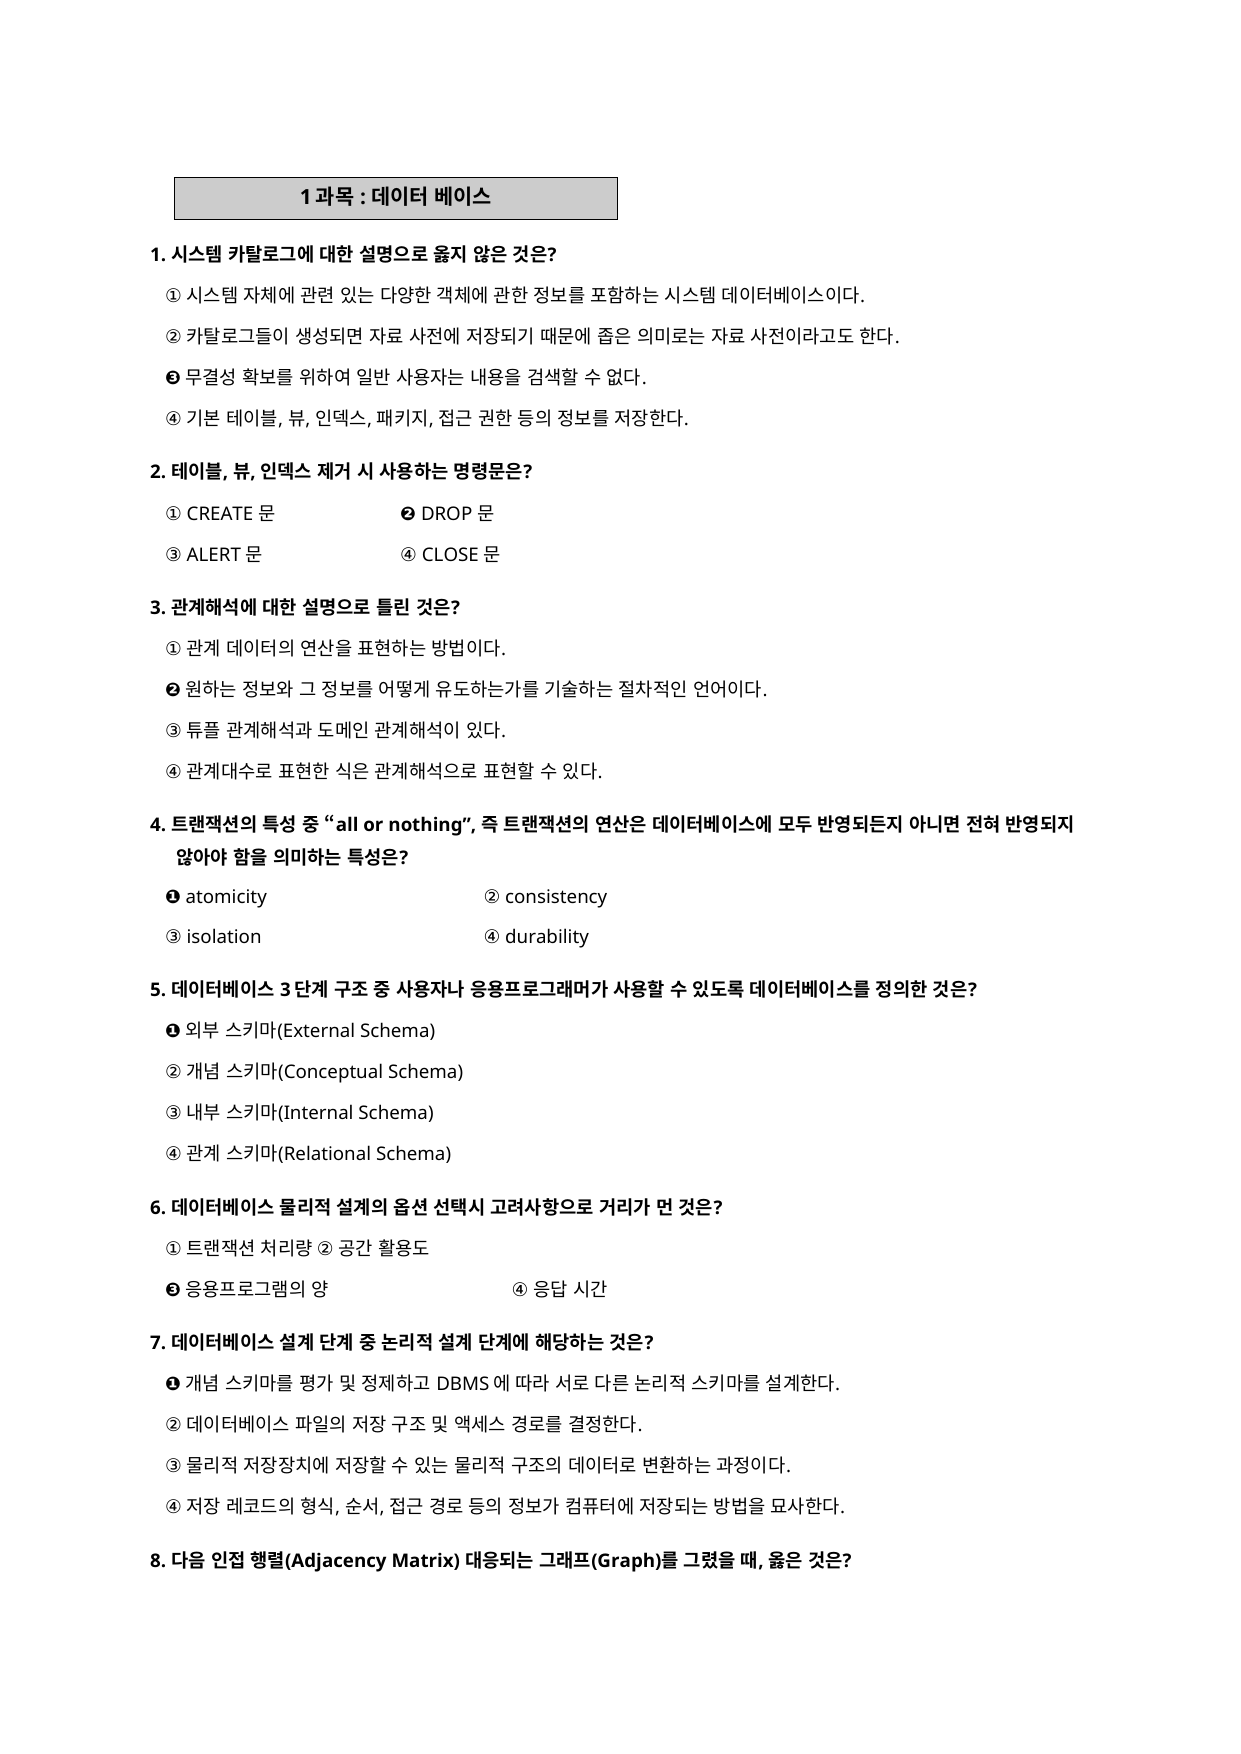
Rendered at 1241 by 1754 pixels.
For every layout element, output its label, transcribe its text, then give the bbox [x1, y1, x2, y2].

table_header 1과목 : 데이터 베이스 [175, 178, 617, 219]
text 1. 시스템 카탈로그에 대한 설명으로 옳지 않은 것은? [150, 240, 1090, 267]
text 8. 다음 인접 행렬(Adjacency Matrix) 대응되는 그래프(Graph)를 그렸을 때, 옳은 것은? [150, 1545, 1090, 1572]
text ④ 기본 테이블, 뷰, 인덱스, 패키지, 접근 권한 등의 정보를 저장한다. [150, 404, 1090, 431]
text ① 트랜잭션 처리량 ② 공간 활용도 [150, 1233, 1090, 1260]
text 6. 데이터베이스 물리적 설계의 옵션 선택시 고려사항으로 거리가 먼 것은? [150, 1192, 1090, 1219]
text ❸ 응용프로그램의 양 ④ 응답 시간 [150, 1274, 1090, 1302]
text 5. 데이터베이스 3단계 구조 중 사용자나 응용프로그래머가 사용할 수 있도록 데이터베이스를 정의한 것은? [150, 975, 1090, 1002]
text ③ 내부 스키마(Internal Schema) [150, 1098, 1090, 1125]
text 3. 관계해석에 대한 설명으로 틀린 것은? [150, 593, 1090, 620]
text ② 카탈로그들이 생성되면 자료 사전에 저장되기 때문에 좁은 의미로는 자료 사전이라고도 한다. [150, 322, 1090, 349]
text ③ 튜플 관계해석과 도메인 관계해석이 있다. [150, 716, 1090, 743]
text ❸ 무결성 확보를 위하여 일반 사용자는 내용을 검색할 수 없다. [150, 363, 1090, 390]
text ③ isolation ④ durability [150, 923, 1090, 949]
text ❷ 원하는 정보와 그 정보를 어떻게 유도하는가를 기술하는 절차적인 언어이다. [150, 675, 1090, 702]
text ❶ atomicity ② consistency [150, 884, 1090, 909]
text ④ 저장 레코드의 형식, 순서, 접근 경로 등의 정보가 컴퓨터에 저장되는 방법을 묘사한다. [150, 1492, 1090, 1519]
text ❶ 개념 스키마를 평가 및 정제하고 DBMS에 따라 서로 다른 논리적 스키마를 설계한다. [150, 1369, 1090, 1396]
text ① 관계 데이터의 연산을 표현하는 방법이다. [150, 634, 1090, 661]
text 7. 데이터베이스 설계 단계 중 논리적 설계 단계에 해당하는 것은? [150, 1328, 1090, 1355]
text ③ 물리적 저장장치에 저장할 수 있는 물리적 구조의 데이터로 변환하는 과정이다. [150, 1451, 1090, 1478]
text 2. 테이블, 뷰, 인덱스 제거 시 사용하는 명령문은? [150, 457, 1090, 484]
text ④ 관계 스키마(Relational Schema) [150, 1139, 1090, 1166]
text ❶ 외부 스키마(External Schema) [150, 1016, 1090, 1043]
text ① CREATE 문 ❷ DROP 문 [150, 498, 1090, 525]
text ③ ALERT 문 ④ CLOSE 문 [150, 539, 1090, 566]
text ① 시스템 자체에 관련 있는 다양한 객체에 관한 정보를 포함하는 시스템 데이터베이스이다. [150, 281, 1090, 308]
text ② 개념 스키마(Conceptual Schema) [150, 1057, 1090, 1084]
text 4. 트랜잭션의 특성 중 “all or nothing”, 즉 트랜잭션의 연산은 데이터베이스에 모두 반영되든지 아니면 전혀 반영되지 않아야 함을 의미하는 특성은? [150, 810, 1090, 870]
text ④ 관계대수로 표현한 식은 관계해석으로 표현할 수 있다. [150, 757, 1090, 784]
text ② 데이터베이스 파일의 저장 구조 및 액세스 경로를 결정한다. [150, 1410, 1090, 1437]
